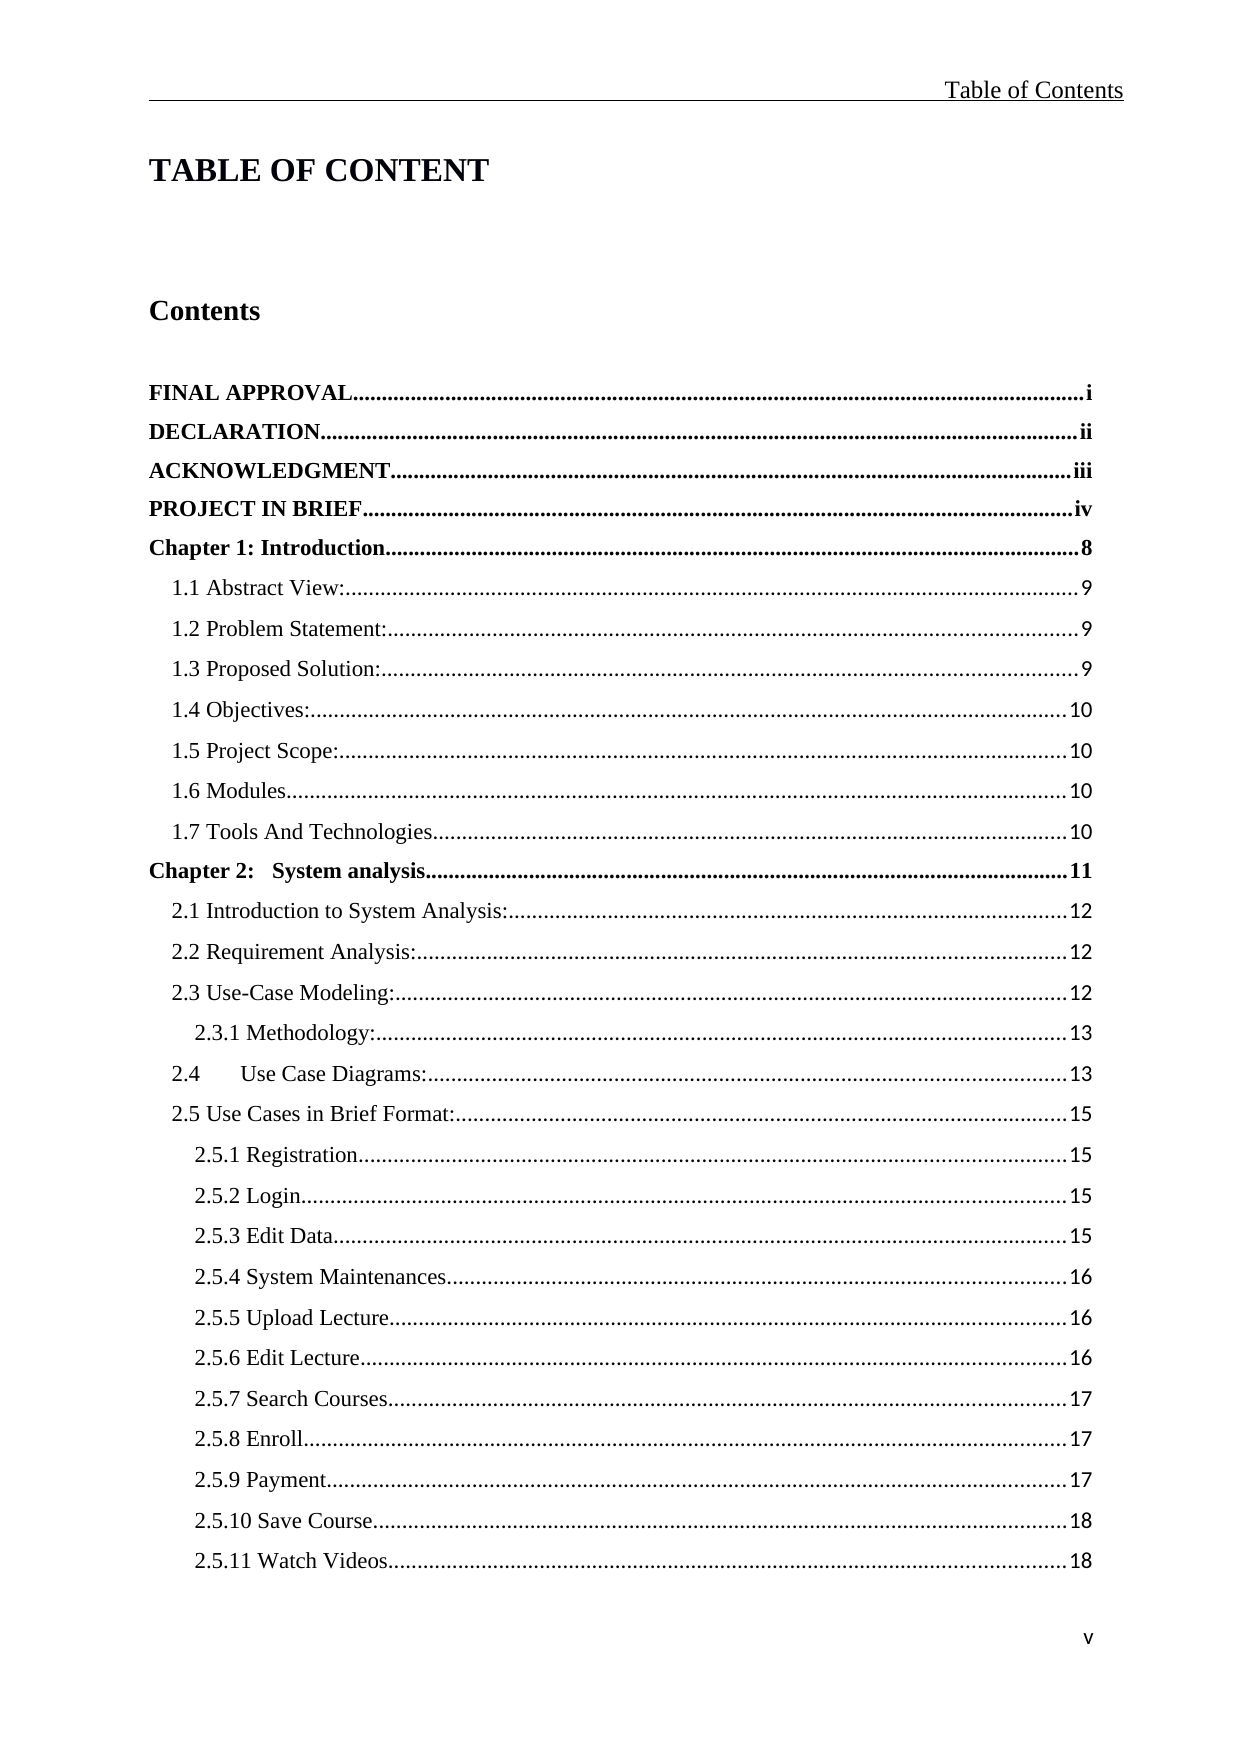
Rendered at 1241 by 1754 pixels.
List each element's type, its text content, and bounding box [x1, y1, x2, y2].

text TABLE OF CONTENT [148, 151, 1093, 189]
